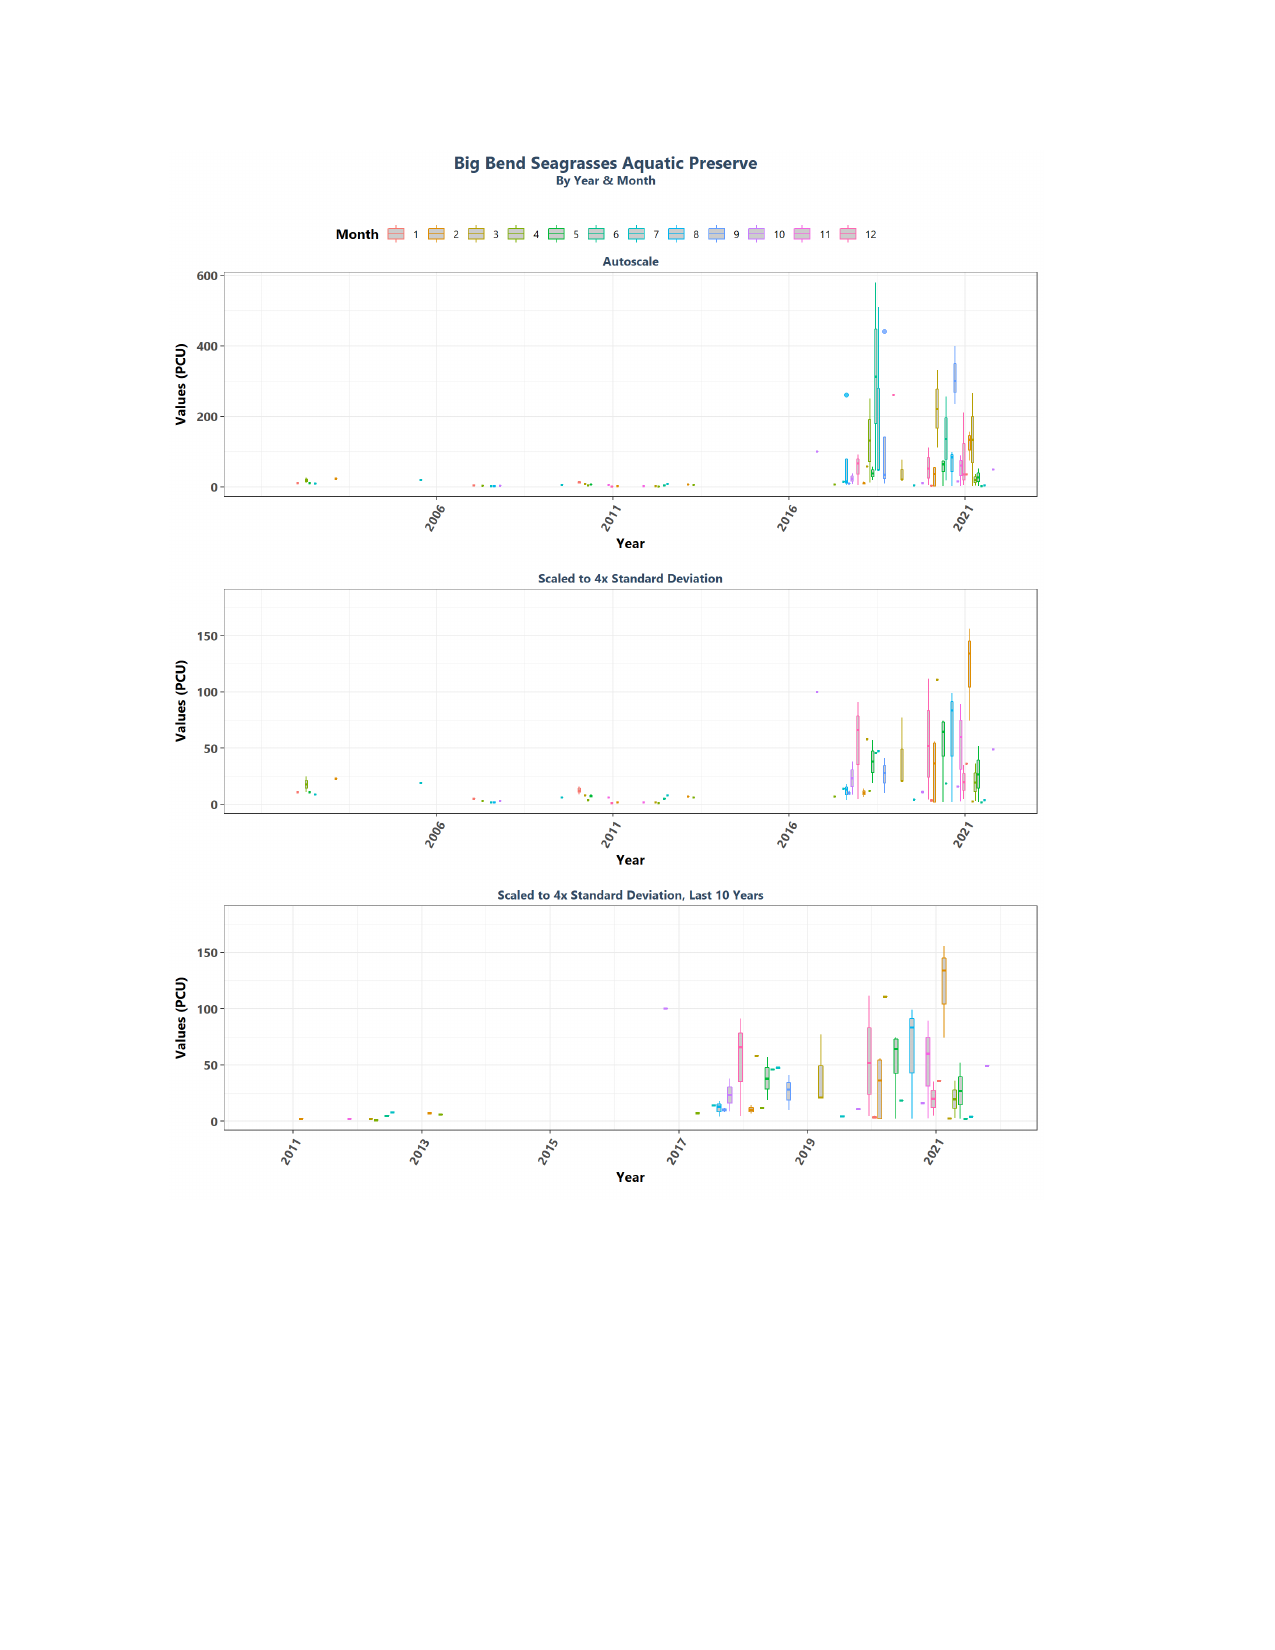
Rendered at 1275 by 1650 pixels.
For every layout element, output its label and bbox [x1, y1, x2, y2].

picture [168, 150, 1044, 1200]
